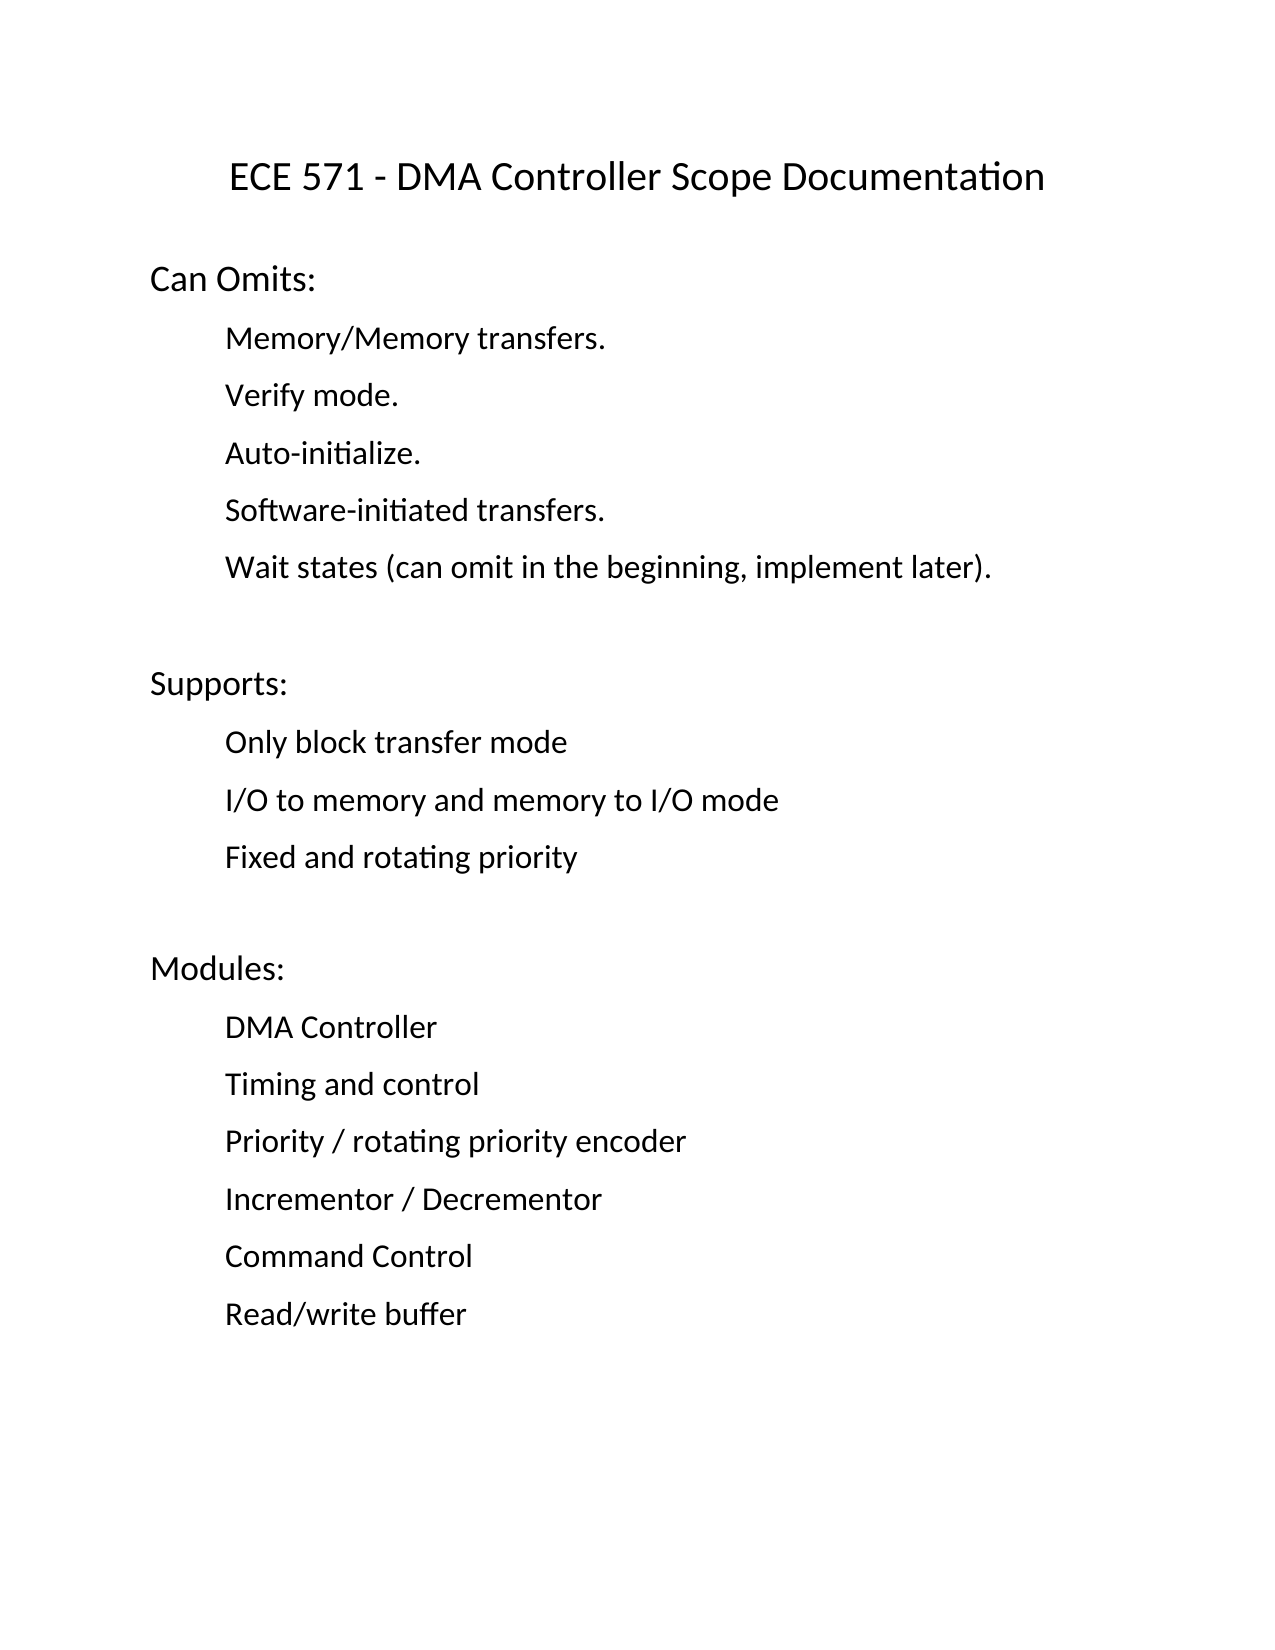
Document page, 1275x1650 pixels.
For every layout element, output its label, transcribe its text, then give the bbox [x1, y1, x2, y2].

text Modules: [150, 946, 1125, 989]
text Verify mode. [225, 374, 1125, 415]
text ECE 571 - DMA Controller Scope Documentation [150, 150, 1125, 201]
text Timing and control [150, 1063, 1125, 1104]
text DMA Controller [150, 1006, 1125, 1046]
text Read/write buffer [150, 1293, 1125, 1333]
text Command Control [150, 1235, 1125, 1276]
text Wait states (can omit in the beginning, implement later). [225, 547, 1125, 587]
text Priority / rotating priority encoder [150, 1120, 1125, 1161]
text Can Omits: [150, 254, 1125, 300]
text I/O to memory and memory to I/O mode [225, 779, 1125, 819]
text Software-initiated transfers. [225, 489, 1125, 530]
text Supports: [150, 661, 1125, 704]
text Memory/Memory transfers. [225, 317, 1125, 358]
text Only block transfer mode [225, 721, 1125, 762]
text Fixed and rotating priority [225, 836, 1125, 877]
text Auto-initialize. [225, 432, 1125, 472]
text Incrementor / Decrementor [150, 1178, 1125, 1218]
